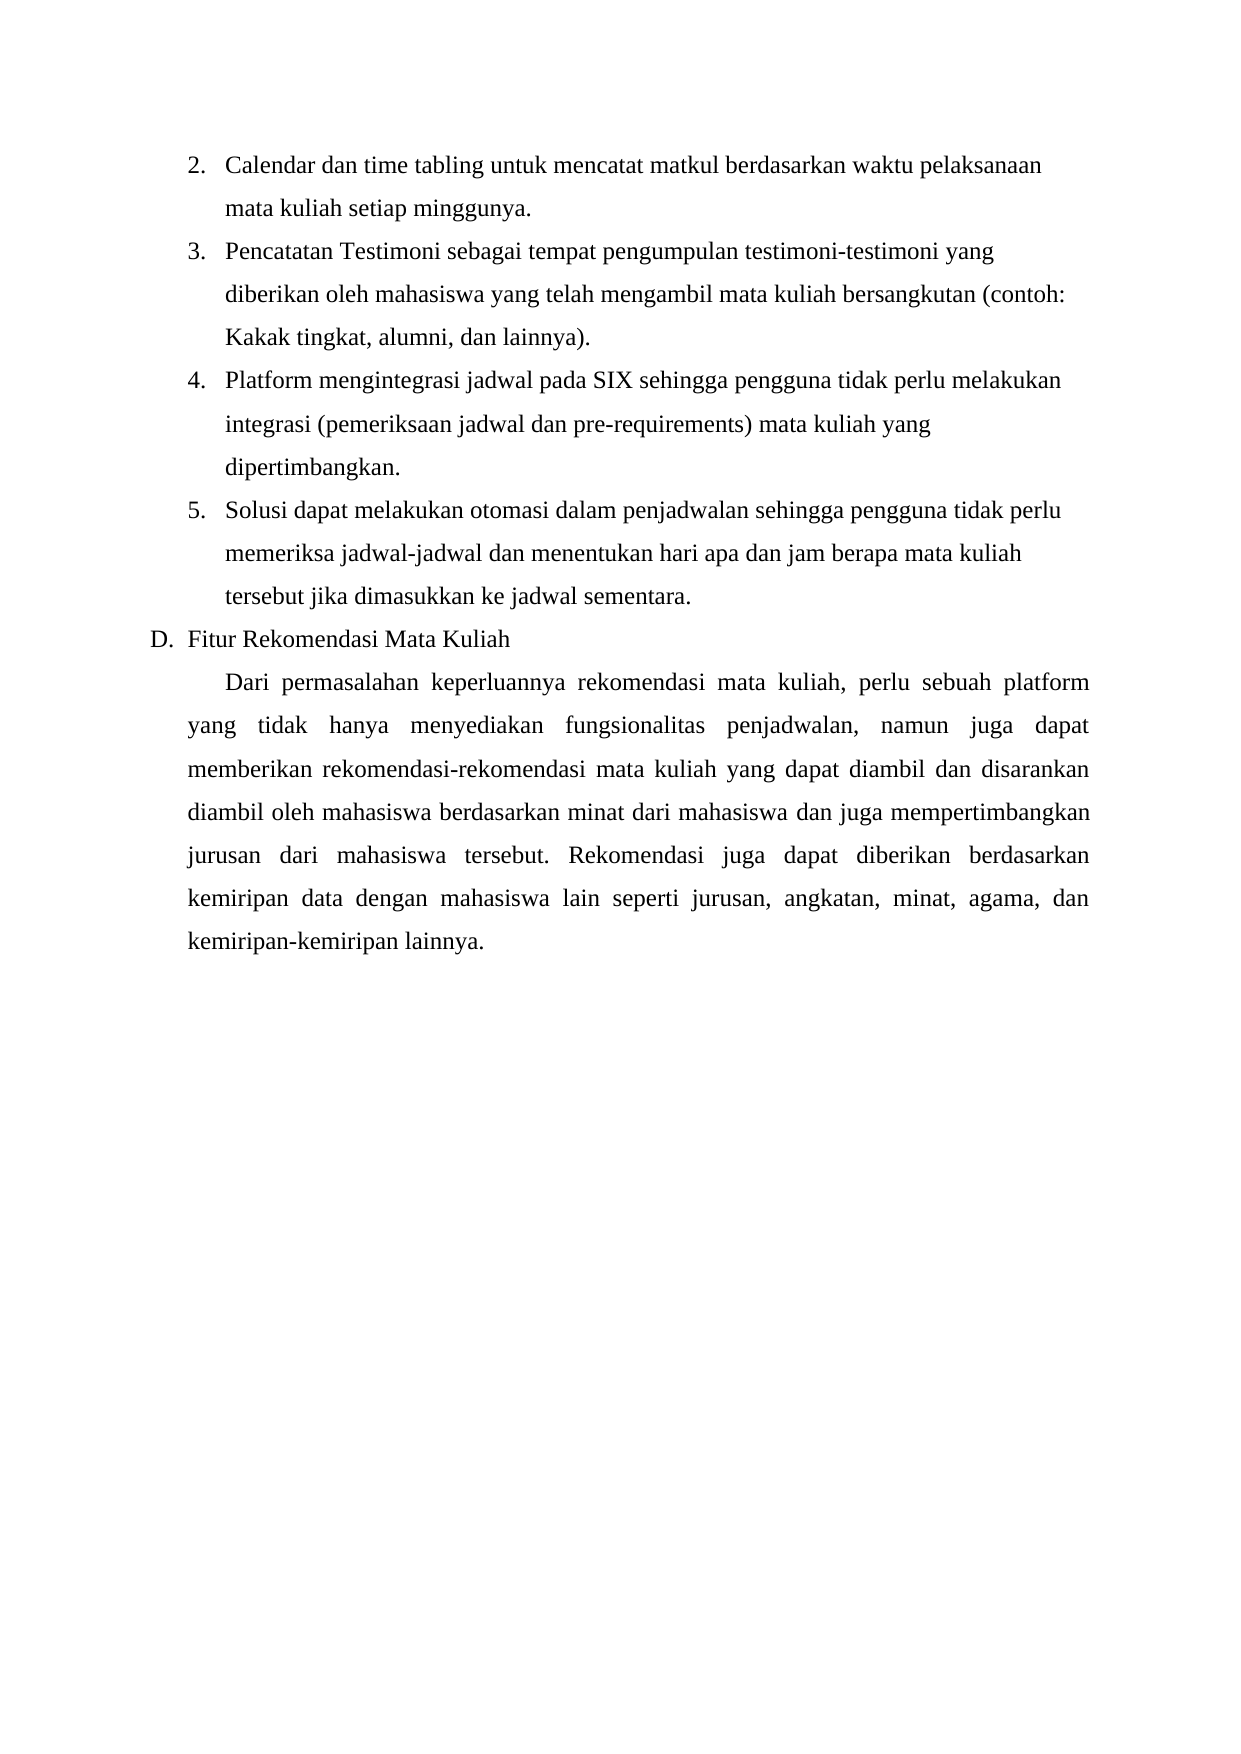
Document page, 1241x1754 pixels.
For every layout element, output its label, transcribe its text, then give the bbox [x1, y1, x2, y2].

list Pencatatan Testimoni sebagai tempat pengumpulan testimoni-testimoni yang diberikan oleh mahasiswa yang telah mengambil mata kuliah bersangkutan (contoh: Kakak tingkat, alumni, dan lainnya). [187, 236, 1090, 351]
list Fitur Rekomendasi Mata Kuliah [150, 624, 1090, 653]
list Calendar dan time tabling untuk mencatat matkul berdasarkan waktu pelaksanaan mata kuliah setiap minggunya. [187, 150, 1090, 222]
list Platform mengintegrasi jadwal pada SIX sehingga pengguna tidak perlu melakukan integrasi (pemeriksaan jadwal dan pre-requirements) mata kuliah yang dipertimbangkan. [187, 366, 1090, 481]
list Dari permasalahan keperluannya rekomendasi mata kuliah, perlu sebuah platform yang tidak hanya menyediakan fungsionalitas penjadwalan, namun juga dapat memberikan rekomendasi-rekomendasi mata kuliah yang dapat diambil dan disarankan diambil oleh mahasiswa berdasarkan minat dari mahasiswa dan juga mempertimbangkan jurusan dari mahasiswa tersebut. Rekomendasi juga dapat diberikan berdasarkan kemiripan data dengan mahasiswa lain seperti jurusan, angkatan, minat, agama, dan kemiripan-kemiripan lainnya. [187, 667, 1090, 955]
list Solusi dapat melakukan otomasi dalam penjadwalan sehingga pengguna tidak perlu memeriksa jadwal-jadwal dan menentukan hari apa dan jam berapa mata kuliah tersebut jika dimasukkan ke jadwal sementara. [187, 495, 1090, 610]
